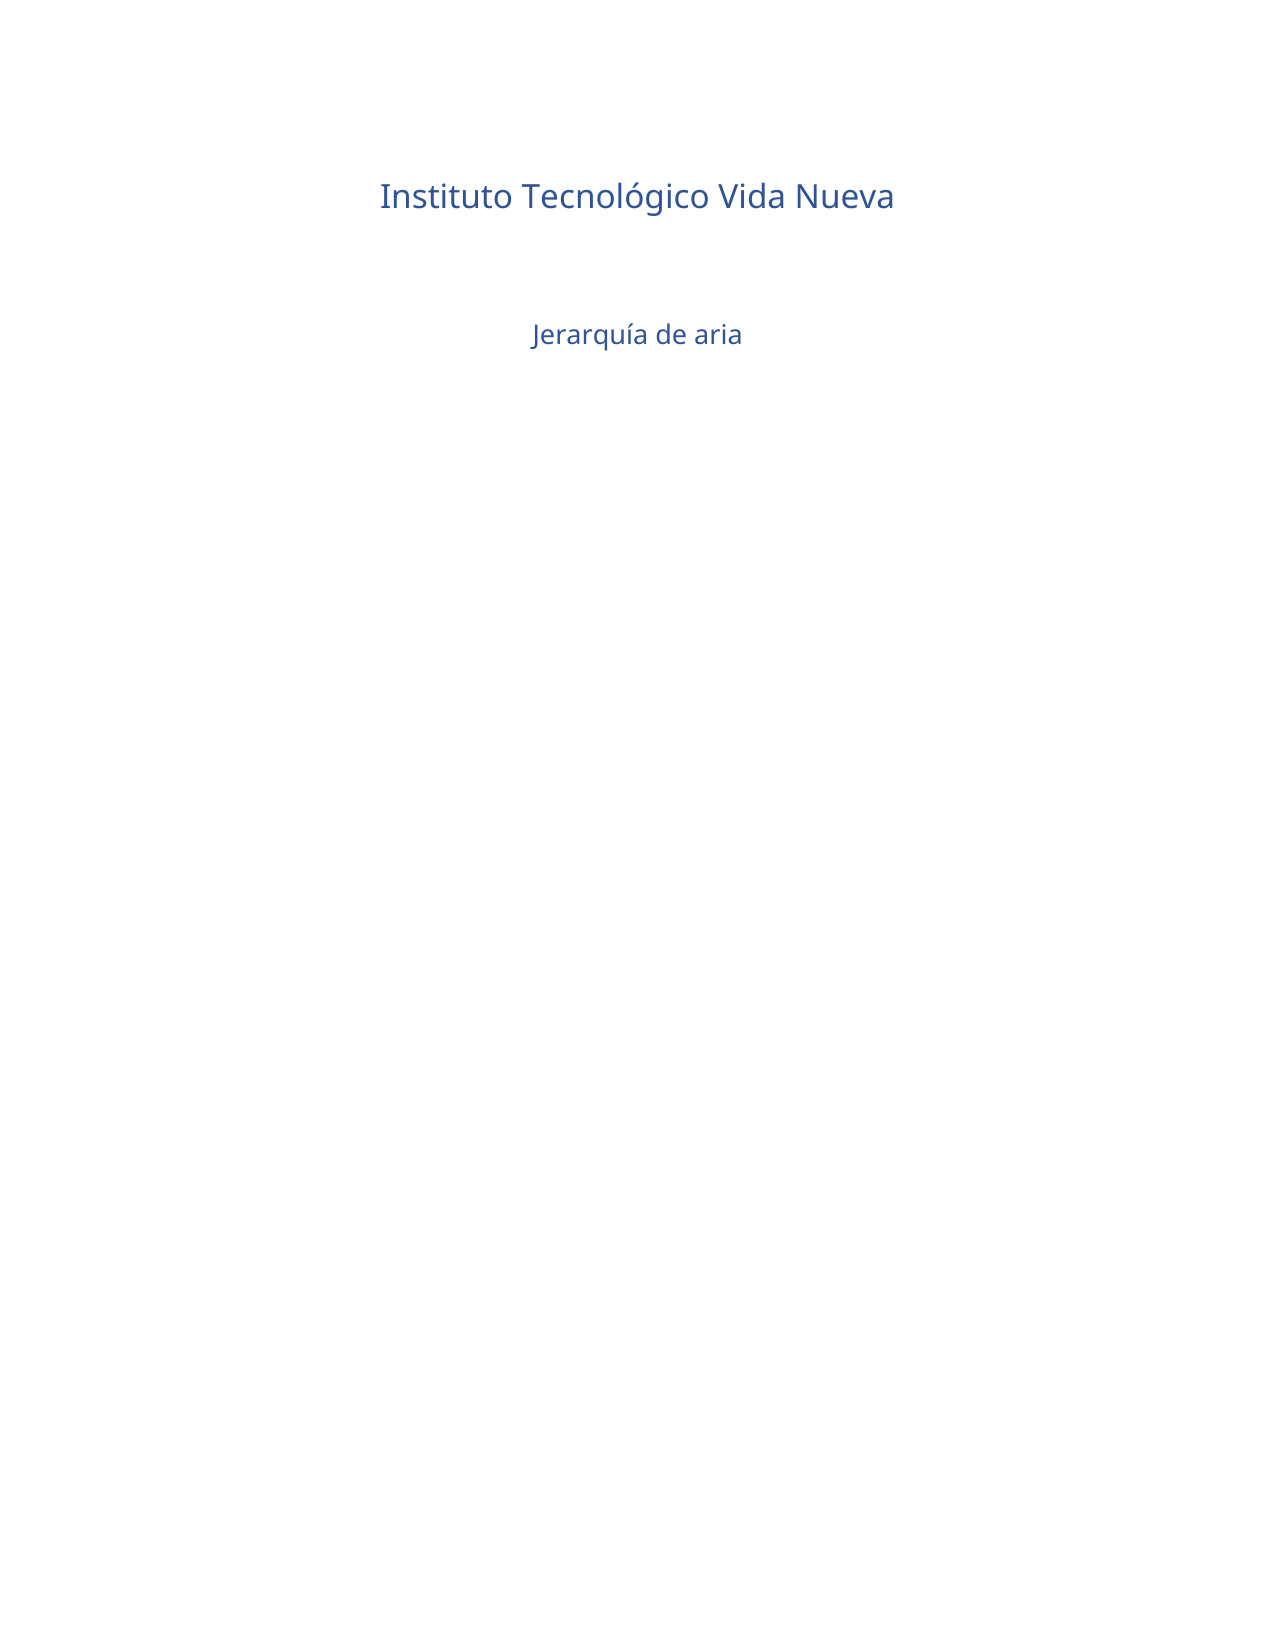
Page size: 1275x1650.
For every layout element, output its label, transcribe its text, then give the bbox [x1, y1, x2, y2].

subtitle Instituto Tecnológico Vida Nueva [177, 173, 1098, 218]
subtitle Jerarquía de aria [177, 315, 1098, 352]
